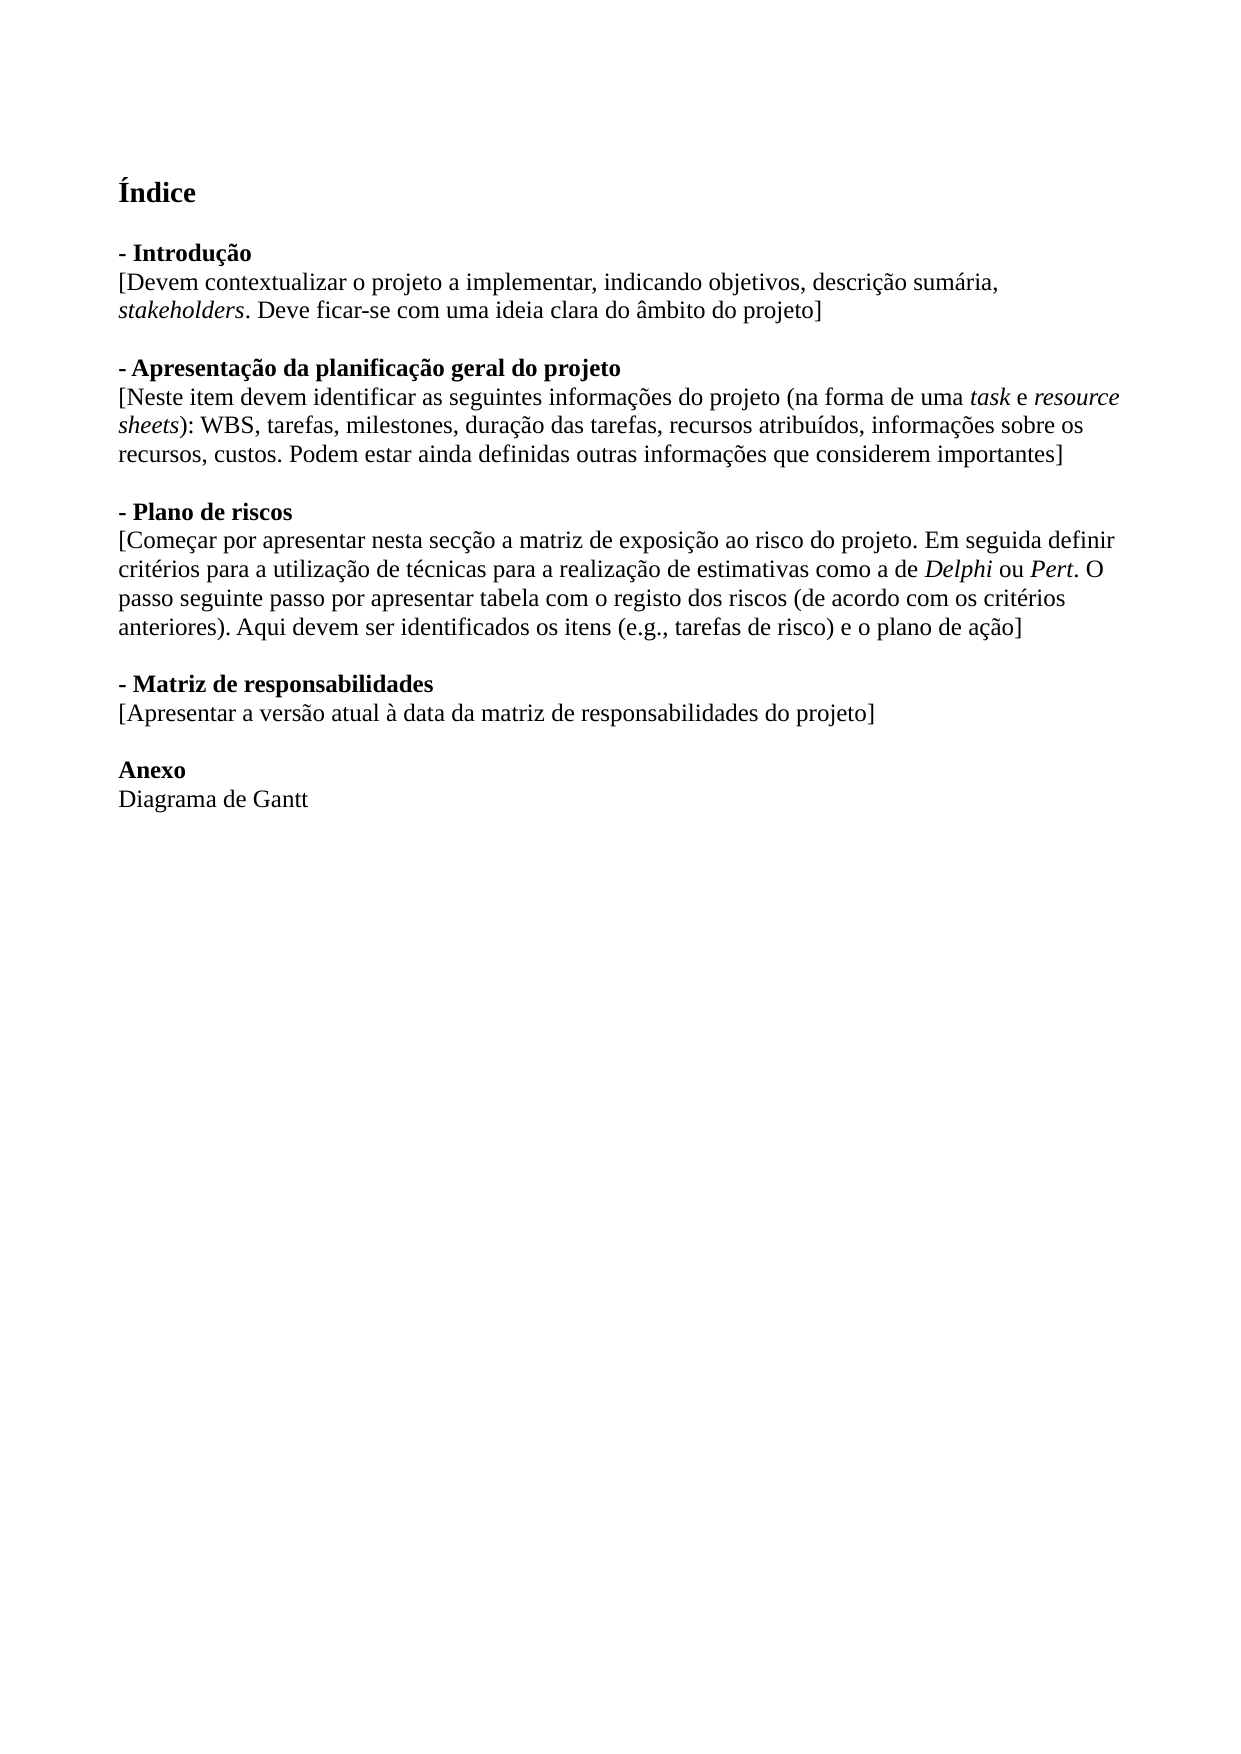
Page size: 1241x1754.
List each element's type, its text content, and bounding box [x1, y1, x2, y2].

text - Plano de riscos [118, 497, 1122, 525]
text [Neste item devem identificar as seguintes informações do projeto (na forma de uma task e resource sheets): WBS, tarefas, milestones, duração das tarefas, recursos atribuídos, informações sobre os recursos, custos. Podem estar ainda definidas outras informações que considerem importantes] [118, 382, 1122, 468]
text [Devem contextualizar o projeto a implementar, indicando objetivos, descrição sumária, stakeholders. Deve ficar-se com uma ideia clara do âmbito do projeto] [118, 267, 1122, 324]
text Anexo [118, 755, 1122, 784]
text Índice [118, 176, 1122, 209]
text - Apresentação da planificação geral do projeto [118, 353, 1122, 382]
text Diagrama de Gantt [118, 784, 1122, 813]
text [Começar por apresentar nesta secção a matriz de exposição ao risco do projeto. Em seguida definir critérios para a utilização de técnicas para a realização de estimativas como a de Delphi ou Pert. O passo seguinte passo por apresentar tabela com o registo dos riscos (de acordo com os critérios anteriores). Aqui devem ser identificados os itens (e.g., tarefas de risco) e o plano de ação] [118, 525, 1122, 640]
text - Matriz de responsabilidades [118, 669, 1122, 698]
text [Apresentar a versão atual à data da matriz de responsabilidades do projeto] [118, 698, 1122, 727]
text - Introdução [118, 238, 1122, 267]
